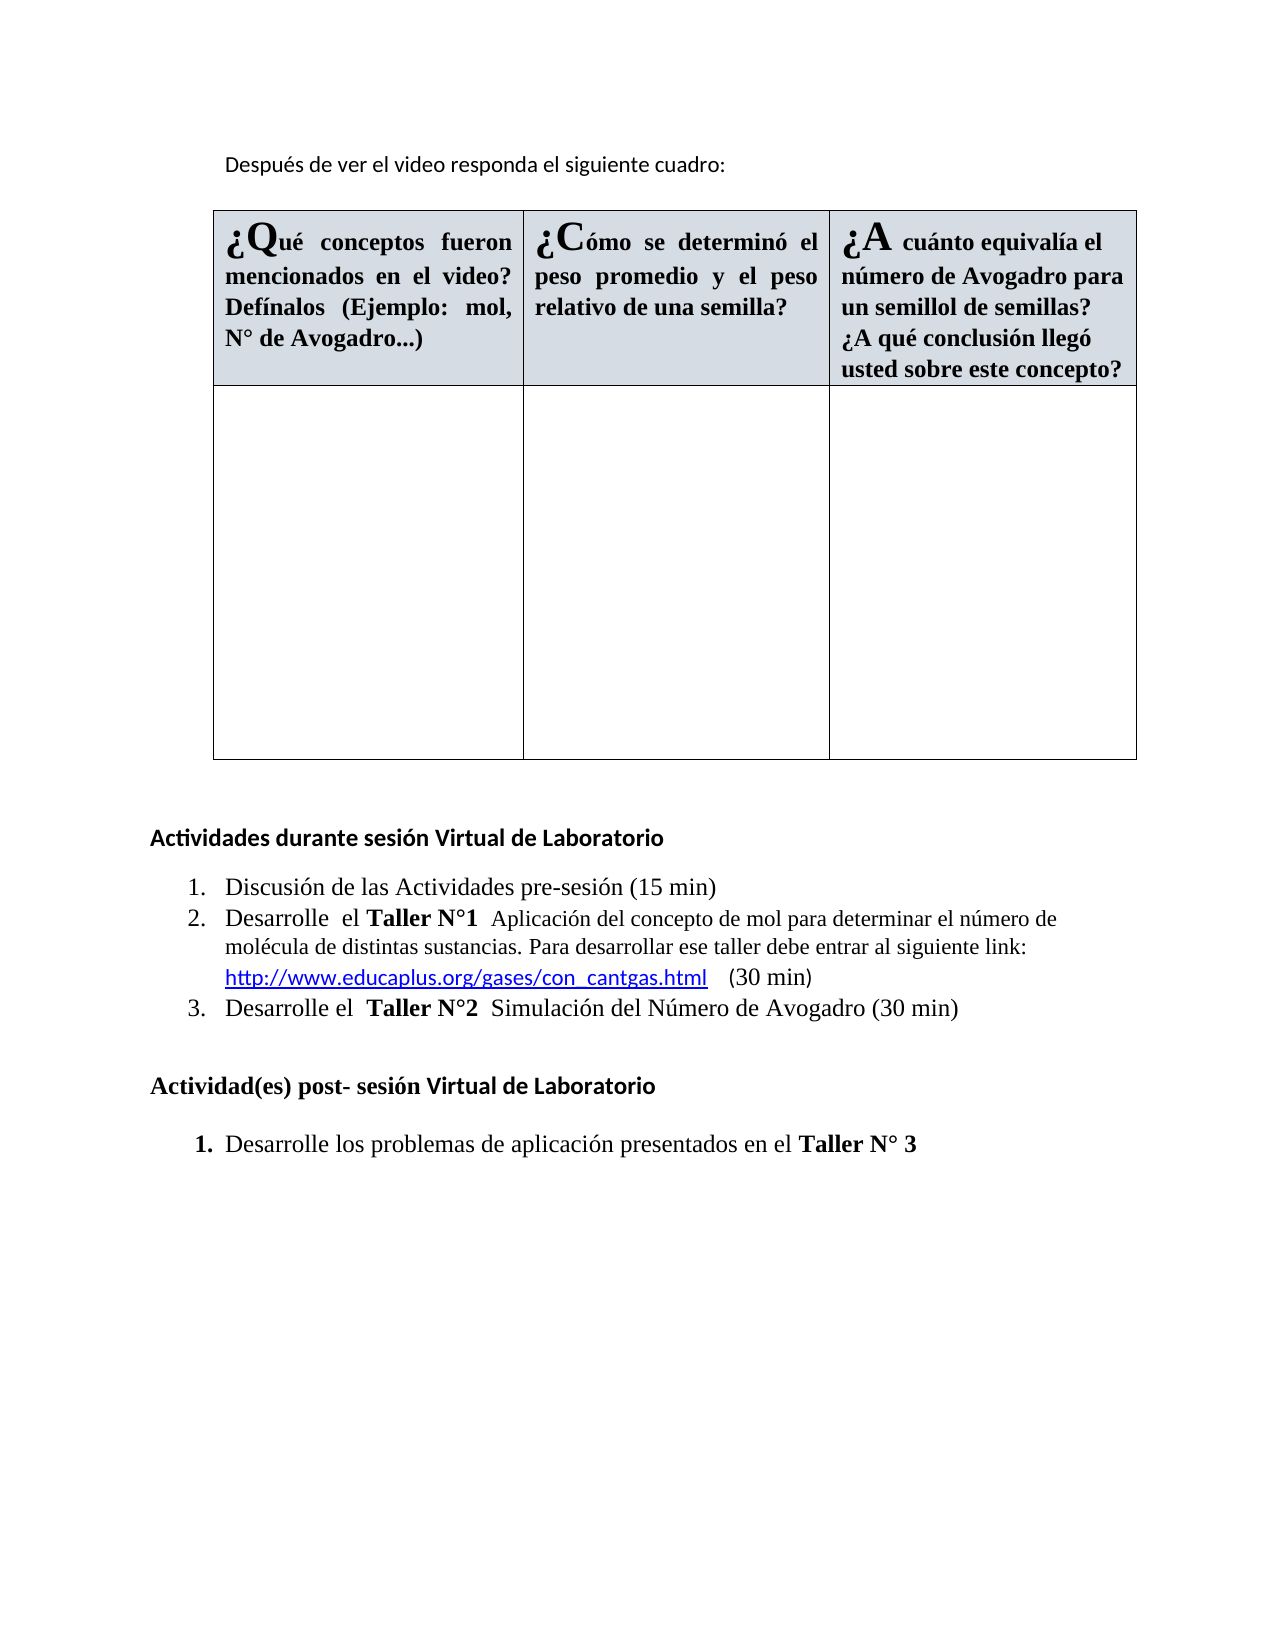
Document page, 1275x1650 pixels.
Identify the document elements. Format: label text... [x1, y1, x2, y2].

list Después de ver el video responda el siguiente cuadro: [225, 150, 1125, 178]
list Desarrolle el Taller N°2 Simulación del Número de Avogadro (30 min) [187, 993, 1125, 1022]
list Desarrolle el Taller N°1 Aplicación del concepto de mol para determinar el número de molécula de distintas sustancias. Para desarrollar ese taller debe entrar al siguiente link: http://www.educaplus.org/gases/con_cantgas.html (30 min) [187, 903, 1125, 991]
table_header ¿Cómo se determinó el peso promedio y el peso relativo de una semilla? [524, 211, 829, 385]
table_header ¿Qué conceptos fueron mencionados en el video? Defínalos (Ejemplo: mol, N° de Avogadro...) [214, 211, 523, 385]
table_cell [830, 386, 1136, 759]
text Actividad(es) post- sesión Virtual de Laboratorio [150, 1070, 1125, 1100]
list Desarrolle los problemas de aplicación presentados en el Taller N° 3 [194, 1129, 1125, 1158]
table_header ¿A cuánto equivalía el número de Avogadro para un semillol de semillas? ¿A qué conclusión llegó usted sobre este concepto? [830, 211, 1136, 385]
table_cell [524, 386, 829, 759]
table_cell [214, 386, 523, 759]
list Discusión de las Actividades pre-sesión (15 min) [187, 872, 1125, 900]
text Actividades durante sesión Virtual de Laboratorio [150, 822, 1125, 852]
